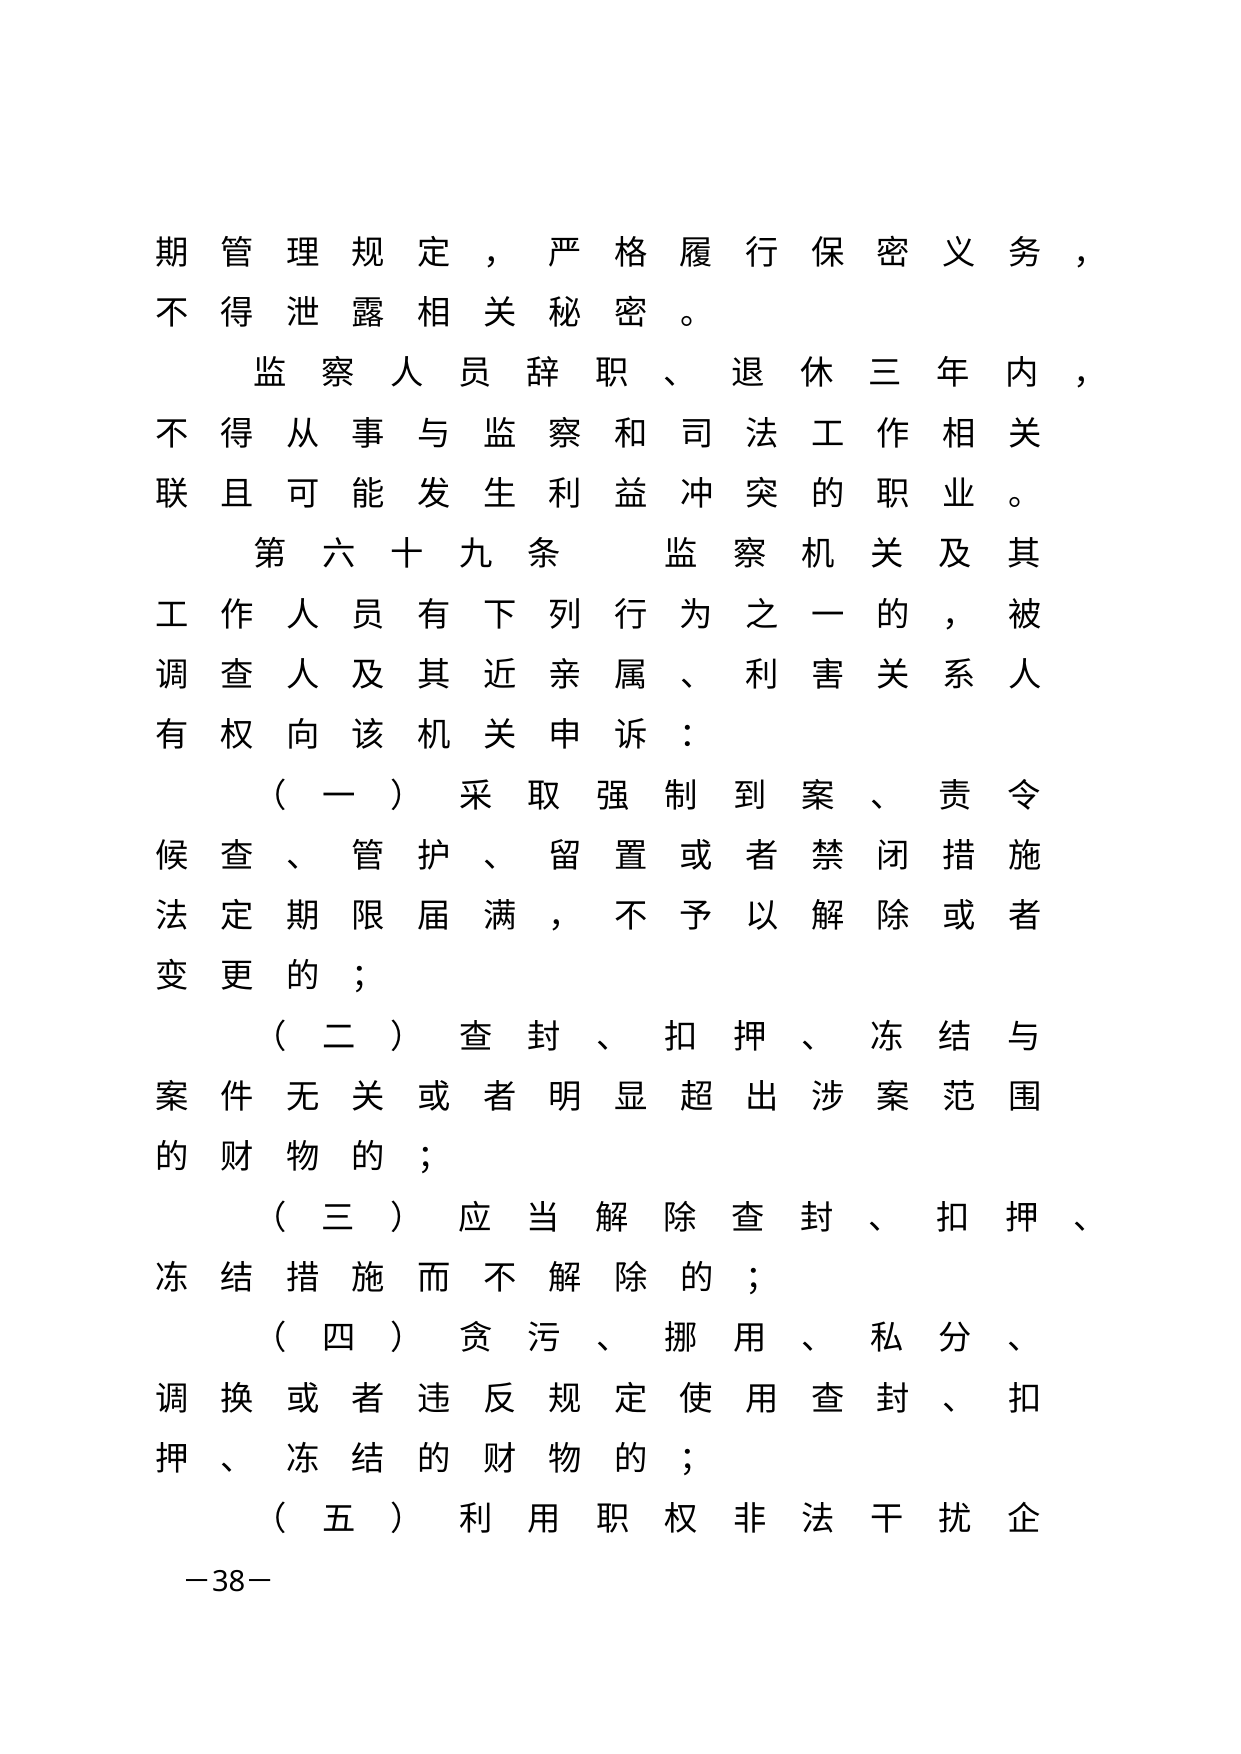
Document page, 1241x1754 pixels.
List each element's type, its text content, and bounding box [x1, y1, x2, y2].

text （五）利用职权非法干扰企业生产经营或者侵害企业经营者人身权利、财产权利和其他合法权益的； [155, 1486, 1073, 1546]
text （二）查封、扣押、冻结与案件无关或者明显超出涉案范围的财物的； [155, 1003, 1073, 1184]
text 第六十八条 监察机关涉密人员离岗离职后，应当遵守脱密期管理规定，严格履行保密义务，不得泄露相关秘密。 [155, 219, 1073, 340]
text （四）贪污、挪用、私分、调换或者违反规定使用查封、扣押、冻结的财物的； [155, 1305, 1073, 1486]
text 第六十九条 监察机关及其工作人员有下列行为之一的，被调查人及其近亲属、利害关系人有权向该机关申诉： [155, 521, 1073, 762]
text 监察人员辞职、退休三年内，不得从事与监察和司法工作相关联且可能发生利益冲突的职业。 [155, 340, 1073, 521]
text （一）采取强制到案、责令候查、管护、留置或者禁闭措施法定期限届满，不予以解除或者变更的； [155, 762, 1073, 1003]
text （三）应当解除查封、扣押、冻结措施而不解除的； [155, 1184, 1073, 1305]
